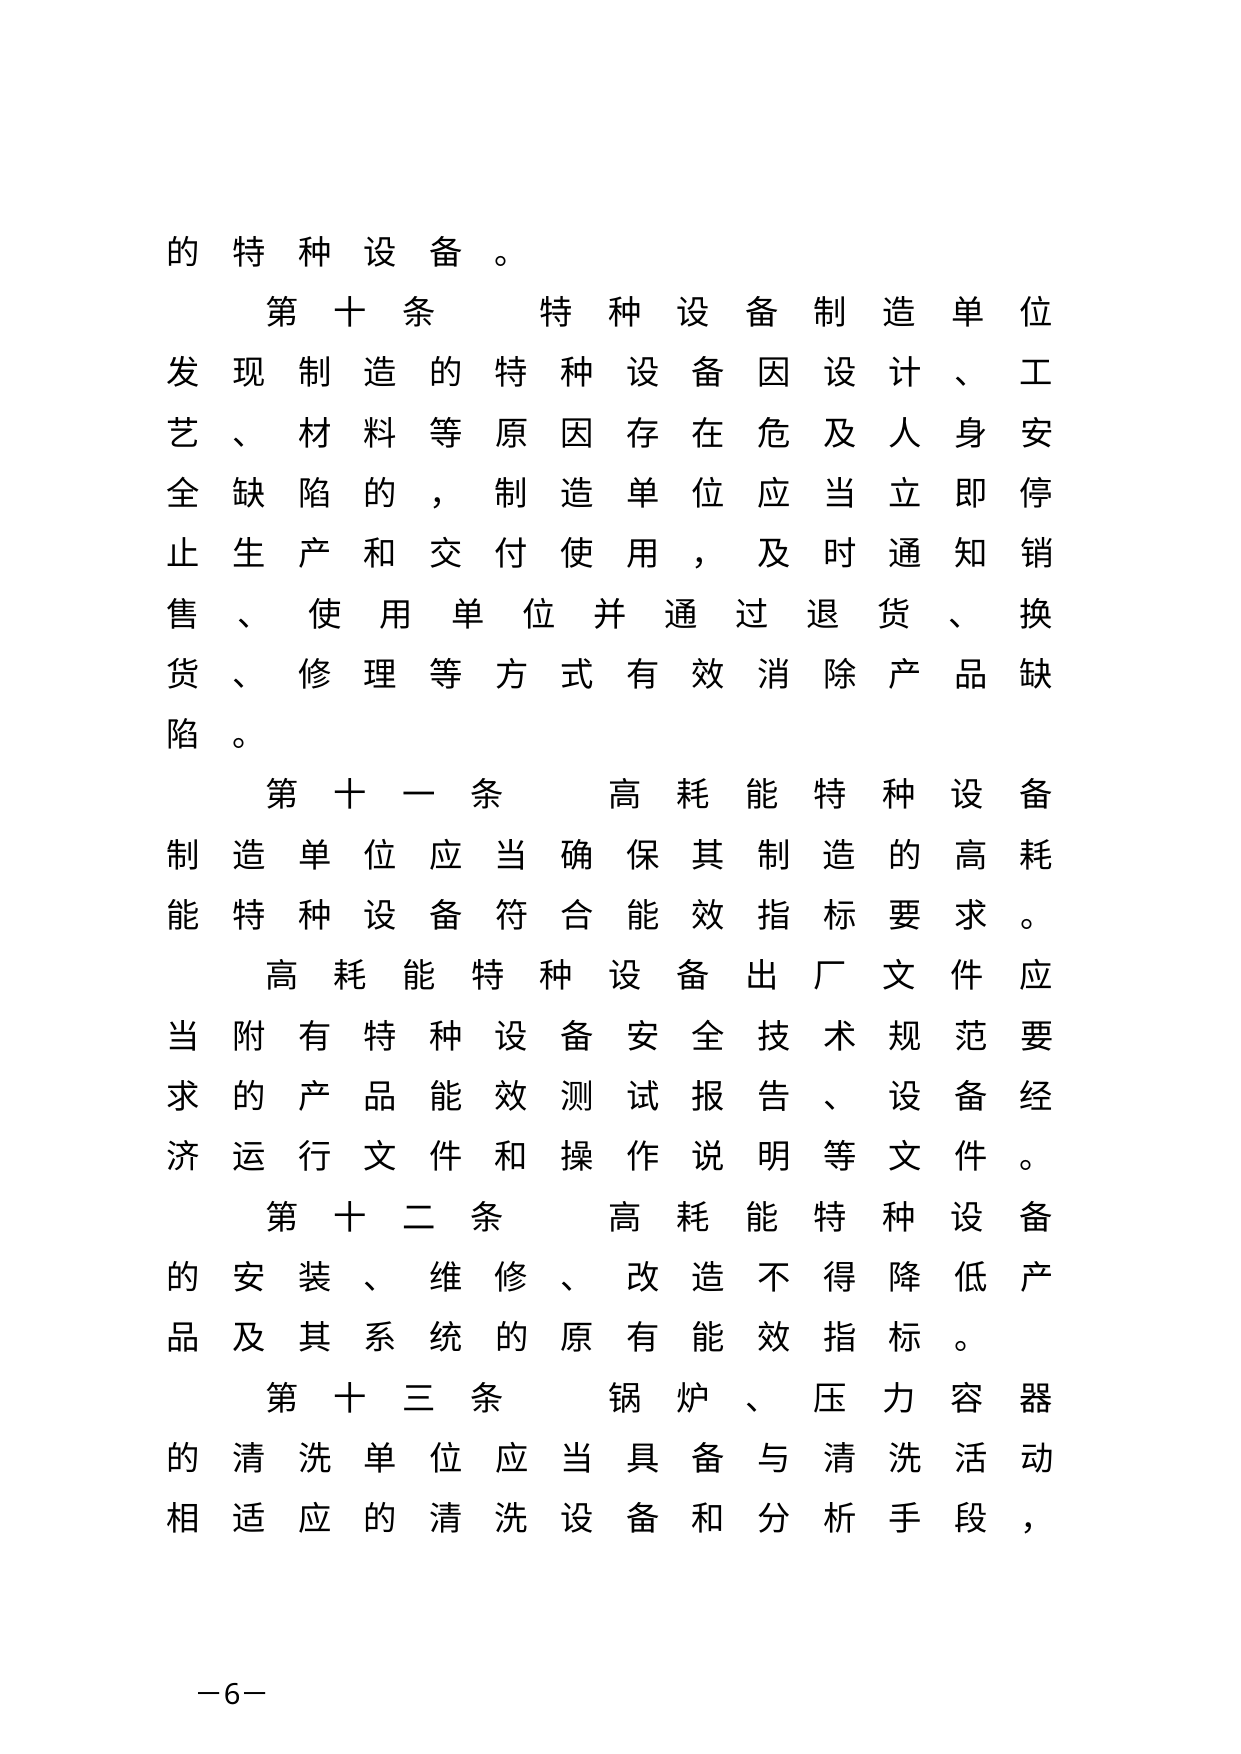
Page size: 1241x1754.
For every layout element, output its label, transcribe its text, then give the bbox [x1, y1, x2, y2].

text 第十二条 高耗能特种设备的安装、维修、改造不得降低产品及其系统的原有能效指标。 [167, 1184, 1085, 1365]
text 第十条 特种设备制造单位发现制造的特种设备因设计、工艺、材料等原因存在危及人身安全缺陷的，制造单位应当立即停止生产和交付使用，及时通知销售、使用单位并通过退货、换货、修理等方式有效消除产品缺陷。 [167, 280, 1085, 762]
text 第十一条 高耗能特种设备制造单位应当确保其制造的高耗能特种设备符合能效指标要求。 [167, 762, 1085, 943]
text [167, 1365, 1085, 1546]
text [167, 219, 1085, 280]
text 高耗能特种设备出厂文件应当附有特种设备安全技术规范要求的产品能效测试报告、设备经济运行文件和操作说明等文件。 [167, 943, 1085, 1184]
